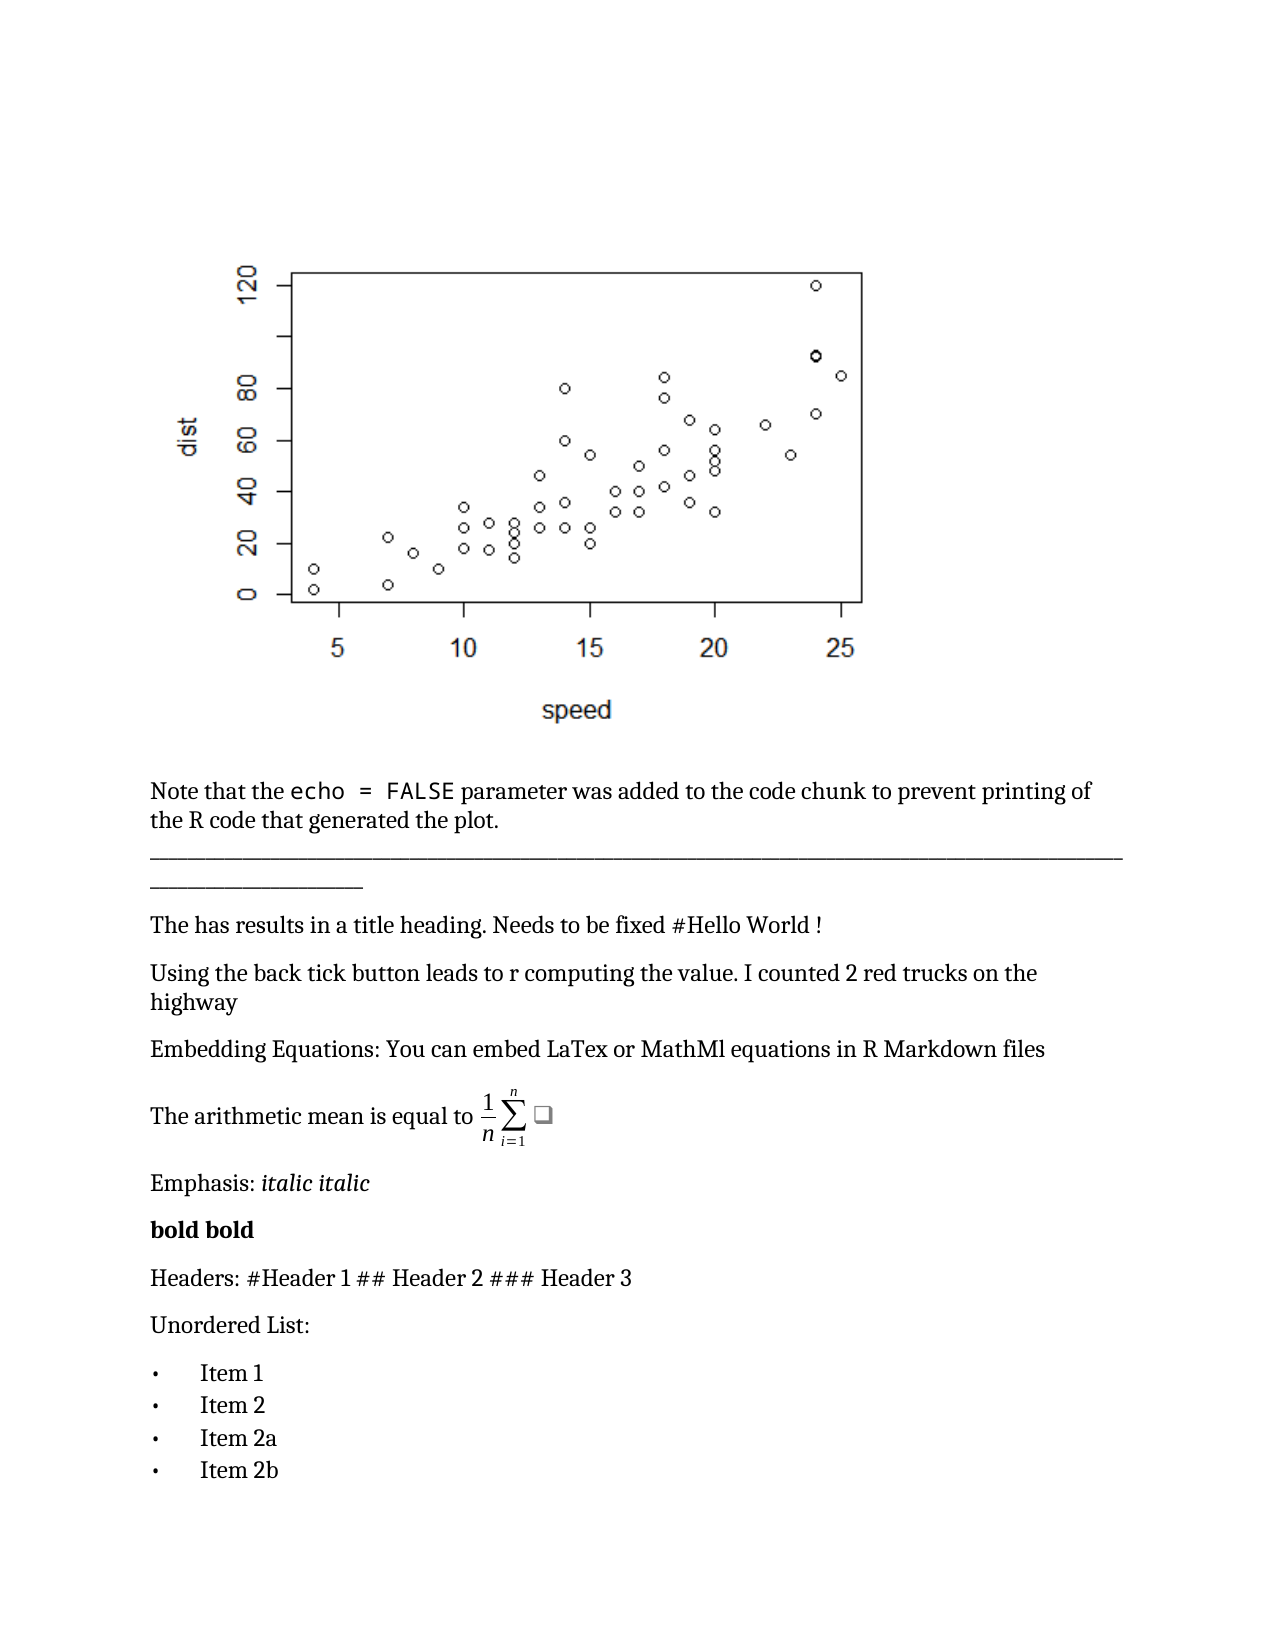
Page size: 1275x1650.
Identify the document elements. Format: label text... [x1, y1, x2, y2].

list Item 2a [150, 1423, 1125, 1452]
text Using the back tick button leads to r computing the value. I counted 2 red trucks on the highway [150, 959, 1125, 1016]
text Note that the echo = FALSE parameter was added to the code chunk to prevent printing of the R code that generated the plot. ________________________________________________________________________________________________________________________________ [150, 775, 1125, 892]
picture [168, 150, 925, 757]
text Headers: #Header 1 ## Header 2 ### Header 3 [150, 1263, 1125, 1292]
text Emphasis: italic italic [150, 1168, 1125, 1197]
list Item 2 [150, 1391, 1125, 1420]
list Item 2b [150, 1456, 1125, 1485]
text The has results in a title heading. Needs to be fixed #Hello World ! [150, 911, 1125, 940]
text bold bold [150, 1216, 1125, 1245]
text The arithmetic mean is equal to [150, 1082, 1125, 1150]
text Embedding Equations: You can embed LaTex or MathMl equations in R Markdown files [150, 1035, 1125, 1064]
text Unordered List: [150, 1311, 1125, 1340]
list Item 1 [150, 1358, 1125, 1387]
